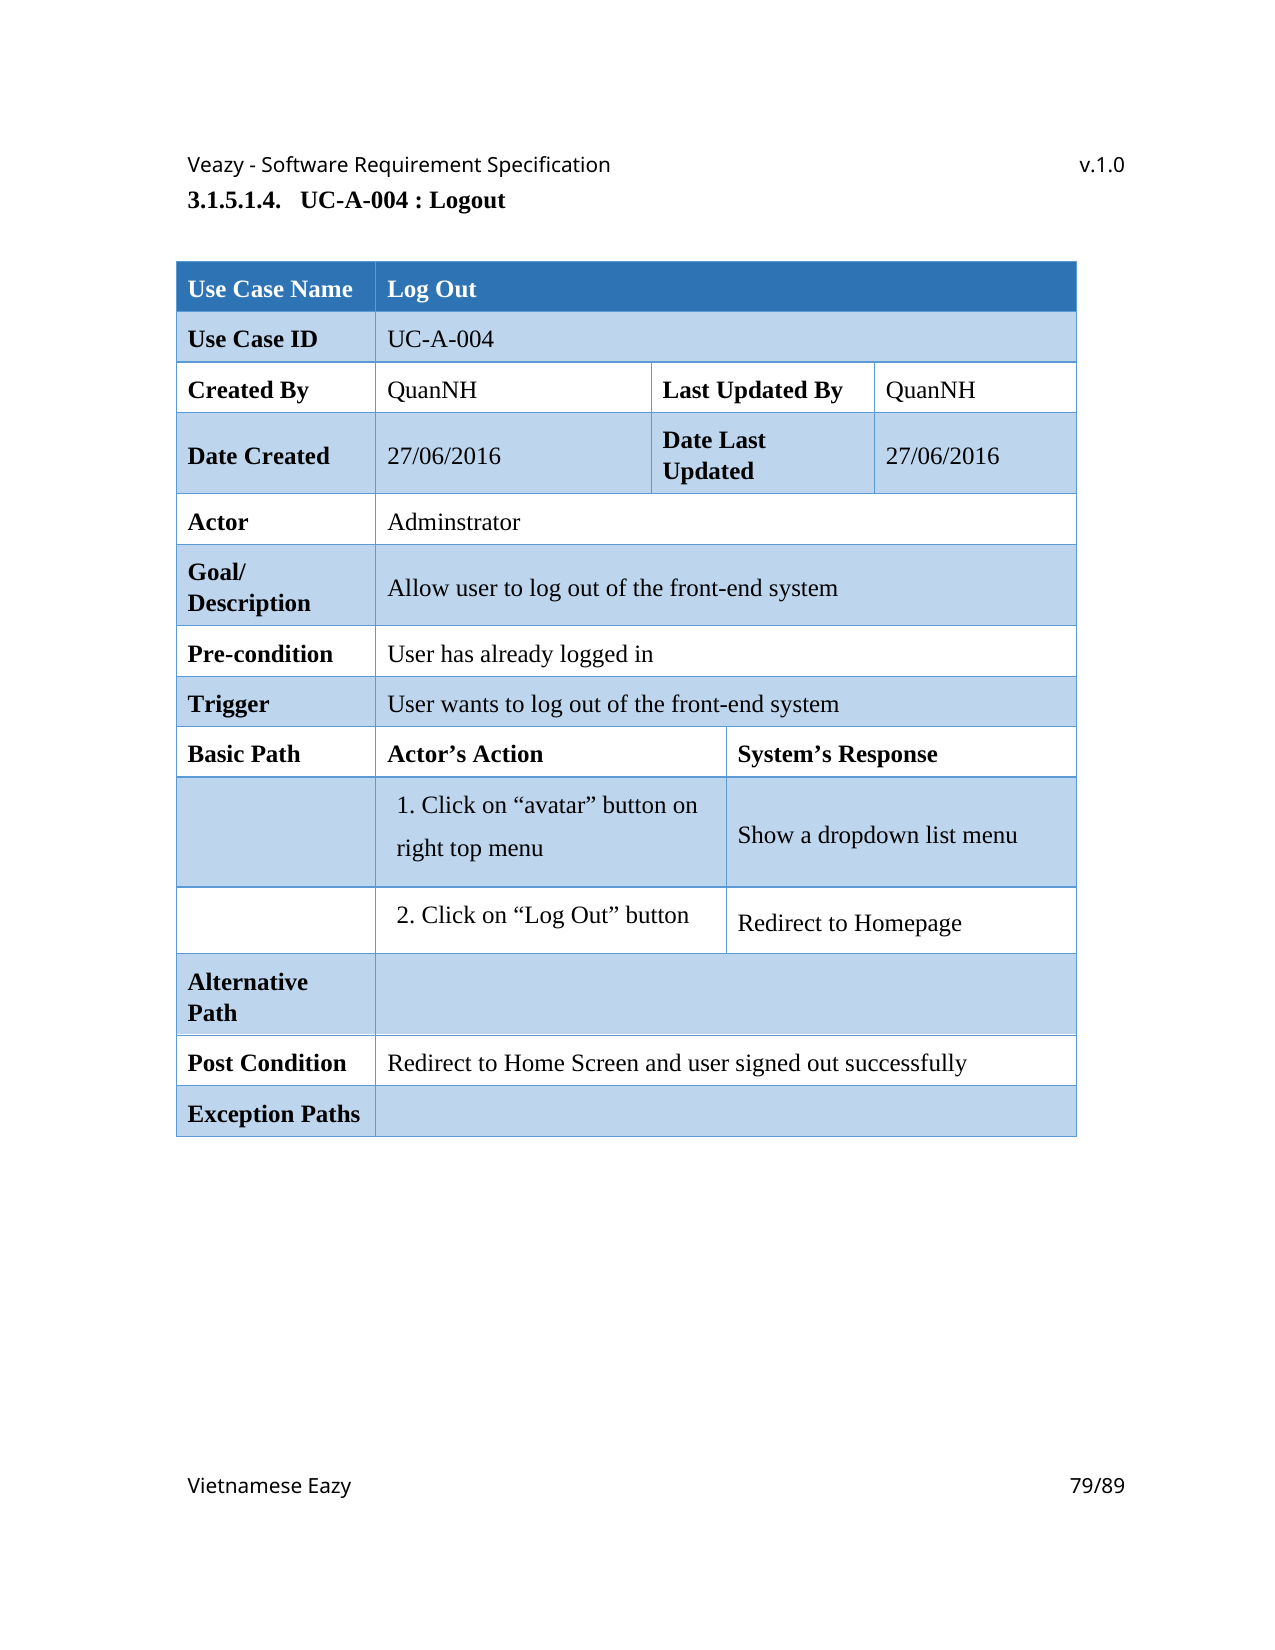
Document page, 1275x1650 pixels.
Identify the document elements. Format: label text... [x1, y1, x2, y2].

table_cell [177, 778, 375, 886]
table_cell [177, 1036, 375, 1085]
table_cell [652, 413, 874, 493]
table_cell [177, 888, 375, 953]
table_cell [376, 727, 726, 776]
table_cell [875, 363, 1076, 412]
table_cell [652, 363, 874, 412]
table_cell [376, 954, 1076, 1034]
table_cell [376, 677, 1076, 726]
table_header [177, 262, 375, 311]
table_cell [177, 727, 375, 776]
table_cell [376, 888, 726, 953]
subtitle UC-A-004 : Logout [187, 185, 1087, 213]
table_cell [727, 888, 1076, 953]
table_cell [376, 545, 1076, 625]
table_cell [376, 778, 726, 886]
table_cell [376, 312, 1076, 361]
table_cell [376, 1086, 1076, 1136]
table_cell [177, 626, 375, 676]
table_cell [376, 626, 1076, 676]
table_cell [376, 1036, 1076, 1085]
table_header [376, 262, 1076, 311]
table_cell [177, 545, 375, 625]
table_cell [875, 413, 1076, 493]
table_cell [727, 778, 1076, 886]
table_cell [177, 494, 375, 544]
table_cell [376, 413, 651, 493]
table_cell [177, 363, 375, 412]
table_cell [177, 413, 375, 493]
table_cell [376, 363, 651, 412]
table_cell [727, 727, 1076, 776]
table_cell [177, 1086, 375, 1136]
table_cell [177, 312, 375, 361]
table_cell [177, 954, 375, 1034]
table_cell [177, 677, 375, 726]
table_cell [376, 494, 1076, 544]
